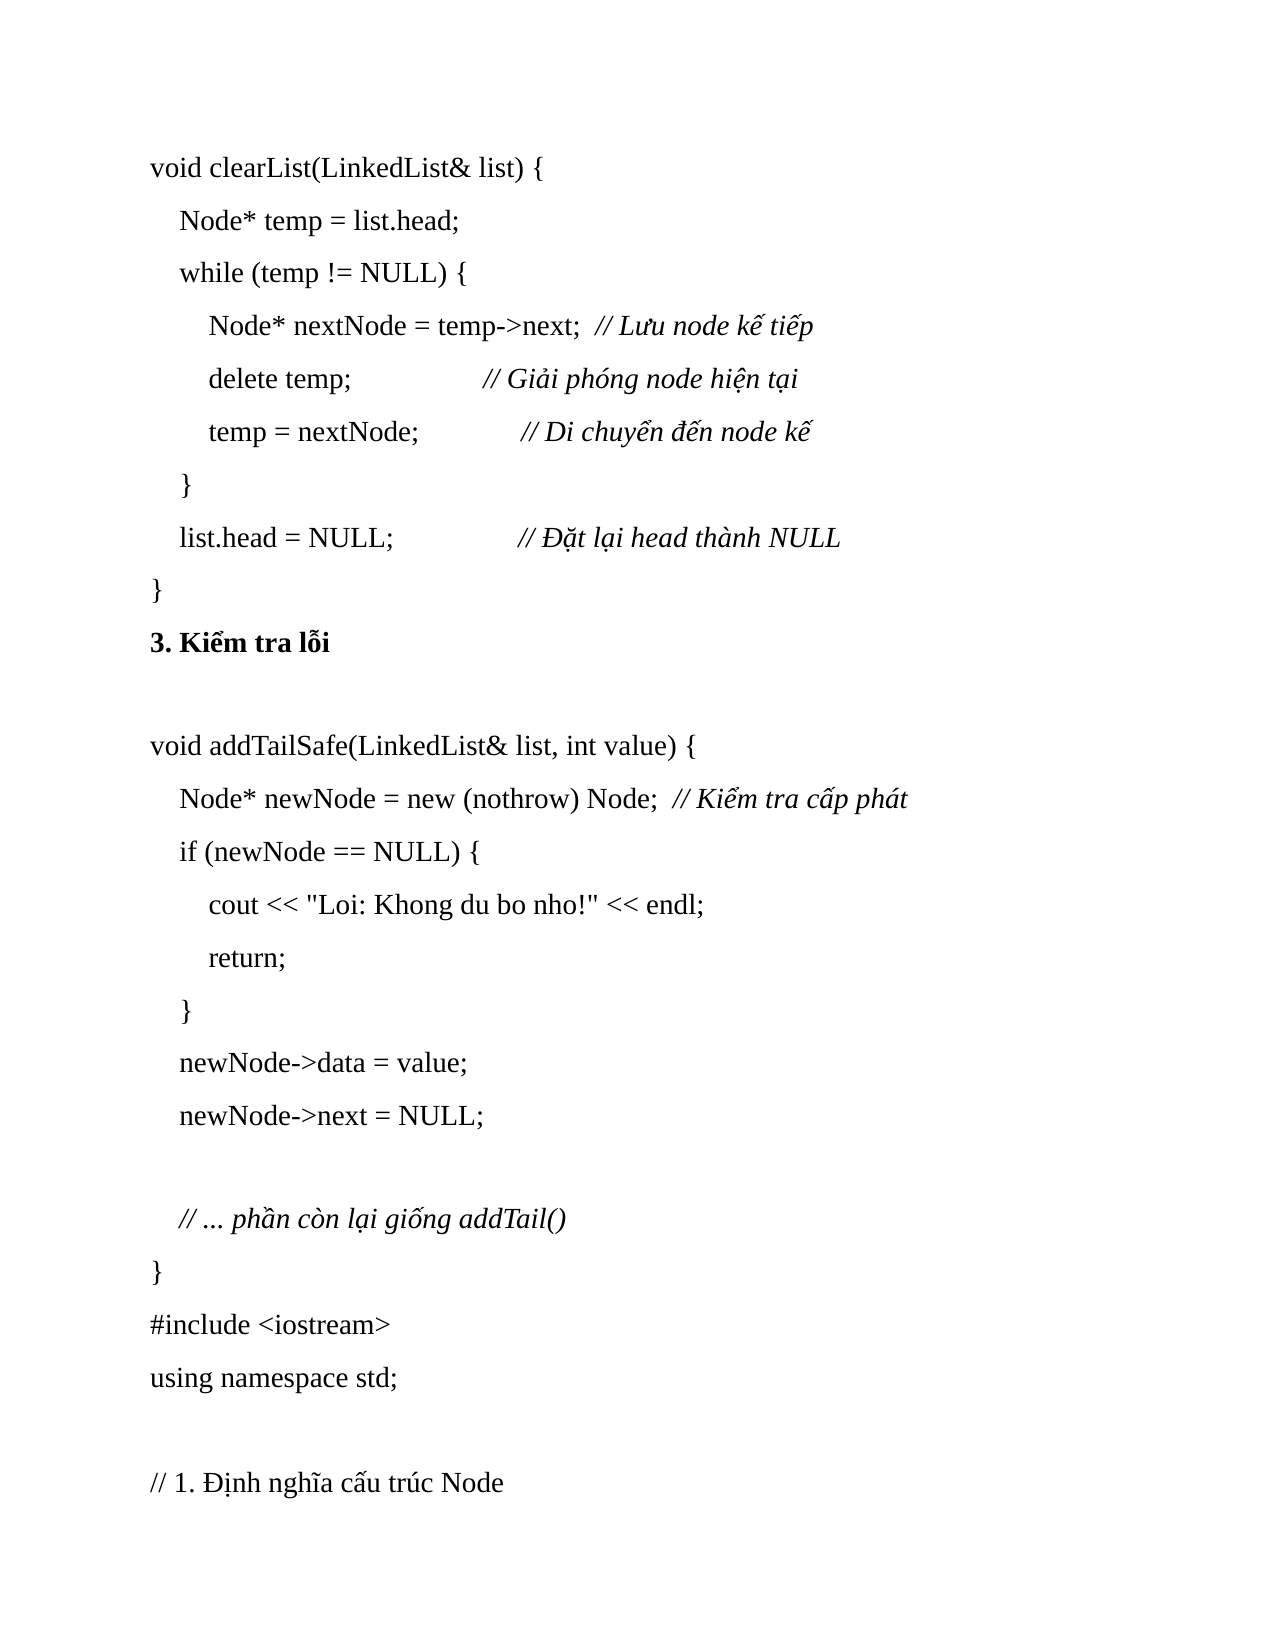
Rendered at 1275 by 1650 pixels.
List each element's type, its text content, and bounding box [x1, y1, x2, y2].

text newNode->data = value; [150, 1045, 1125, 1079]
text } [150, 1254, 1125, 1288]
text void clearList(LinkedList& list) { [150, 150, 1125, 183]
text // ... phần còn lại giống addTail() [150, 1201, 1125, 1235]
text Node* temp = list.head; [150, 203, 1125, 236]
text if (newNode == NULL) { [150, 834, 1125, 868]
text temp = nextNode; // Di chuyển đến node kế [150, 414, 1125, 448]
text #include <iostream> [150, 1307, 1125, 1341]
text 3. Kiểm tra lỗi [150, 625, 1125, 659]
text // 1. Định nghĩa cấu trúc Node [150, 1466, 1125, 1499]
text Node* newNode = new (nothrow) Node; // Kiểm tra cấp phát [150, 781, 1125, 815]
text Node* nextNode = temp->next; // Lưu node kế tiếp [150, 308, 1125, 342]
text using namespace std; [150, 1360, 1125, 1393]
text cout << "Loi: Khong du bo nho!" << endl; [150, 887, 1125, 921]
text } [150, 467, 1125, 500]
text } [150, 993, 1125, 1026]
text delete temp; // Giải phóng node hiện tại [150, 361, 1125, 395]
text list.head = NULL; // Đặt lại head thành NULL [150, 520, 1125, 553]
text while (temp != NULL) { [150, 256, 1125, 289]
text return; [150, 940, 1125, 973]
text } [150, 572, 1125, 606]
text void addTailSafe(LinkedList& list, int value) { [150, 728, 1125, 762]
text newNode->next = NULL; [150, 1098, 1125, 1132]
